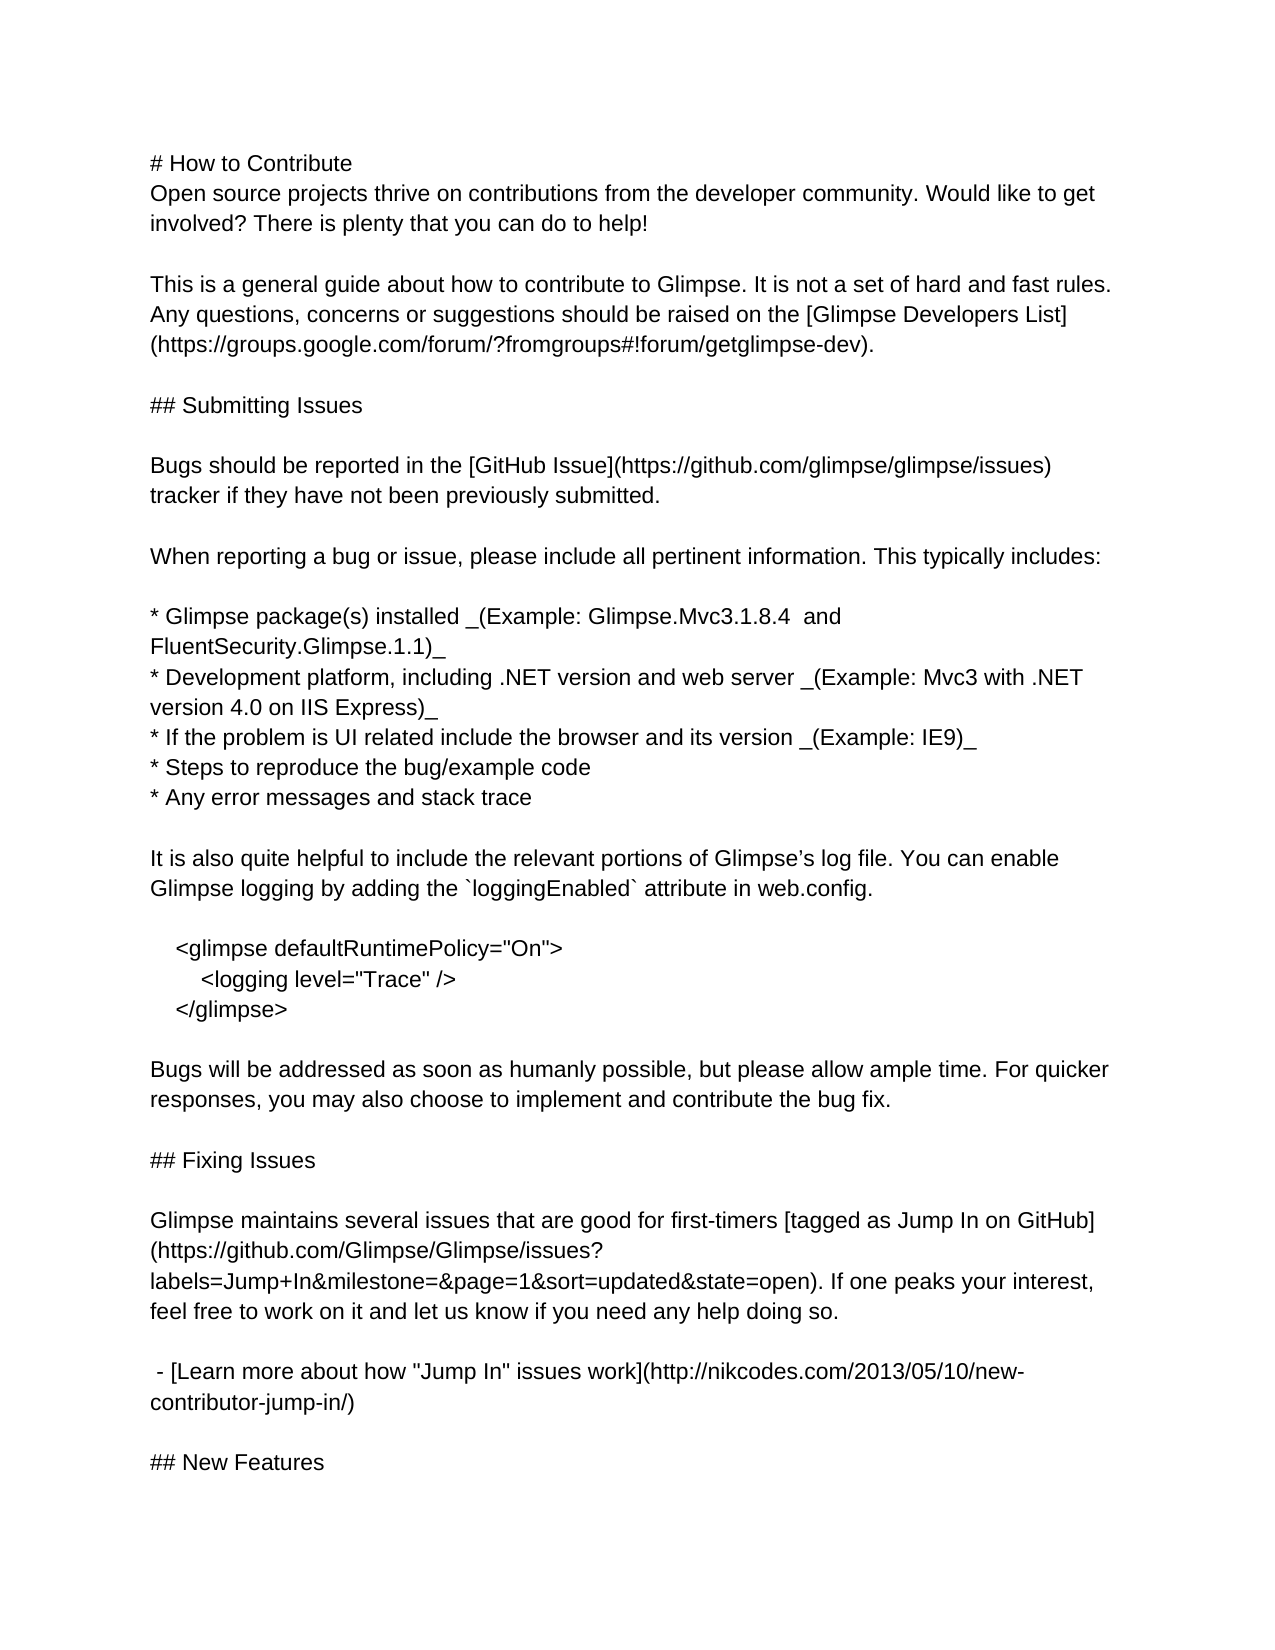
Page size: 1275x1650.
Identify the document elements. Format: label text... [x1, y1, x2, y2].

text ## New Features [150, 1449, 1125, 1475]
text ## Fixing Issues [150, 1147, 1125, 1173]
text This is a general guide about how to contribute to Glimpse. It is not a set of hard and fast rules. Any questions, concerns or suggestions should be raised on the [Glimpse Developers List](https://groups.google.com/forum/?fromgroups#!forum/getglimpse-dev). [150, 271, 1125, 358]
text * Any error messages and stack trace [150, 784, 1125, 811]
text * If the problem is UI related include the browser and its version _(Example: IE9)_ [150, 724, 1125, 750]
text * Development platform, including .NET version and web server _(Example: Mvc3 with .NET version 4.0 on IIS Express)_ [150, 663, 1125, 720]
text <glimpse defaultRuntimePolicy="On"> [150, 935, 1125, 962]
text * Steps to reproduce the bug/example code [150, 754, 1125, 781]
text Glimpse maintains several issues that are good for first-timers [tagged as Jump In on GitHub](https://github.com/Glimpse/Glimpse/issues?labels=Jump+In&milestone=&page=1&sort=updated&state=open). If one peaks your interest, feel free to work on it and let us know if you need any help doing so. [150, 1207, 1125, 1324]
text <logging level="Trace" /> [150, 966, 1125, 992]
text - [Learn more about how "Jump In" issues work](http://nikcodes.com/2013/05/10/new-contributor-jump-in/) [150, 1358, 1125, 1415]
text </glimpse> [150, 996, 1125, 1022]
text # How to Contribute [150, 150, 1125, 176]
text When reporting a bug or issue, please include all pertinent information. This typically includes: [150, 543, 1125, 569]
text * Glimpse package(s) installed _(Example: Glimpse.Mvc3.1.8.4 and FluentSecurity.Glimpse.1.1)_ [150, 603, 1125, 660]
text ## Submitting Issues [150, 392, 1125, 418]
text It is also quite helpful to include the relevant portions of Glimpse’s log file. You can enable Glimpse logging by adding the `loggingEnabled` attribute in web.config. [150, 845, 1125, 901]
text Open source projects thrive on contributions from the developer community. Would like to get involved? There is plenty that you can do to help! [150, 180, 1125, 237]
text Bugs should be reported in the [GitHub Issue](https://github.com/glimpse/glimpse/issues) tracker if they have not been previously submitted. [150, 452, 1125, 509]
text Bugs will be addressed as soon as humanly possible, but please allow ample time. For quicker responses, you may also choose to implement and contribute the bug fix. [150, 1056, 1125, 1113]
